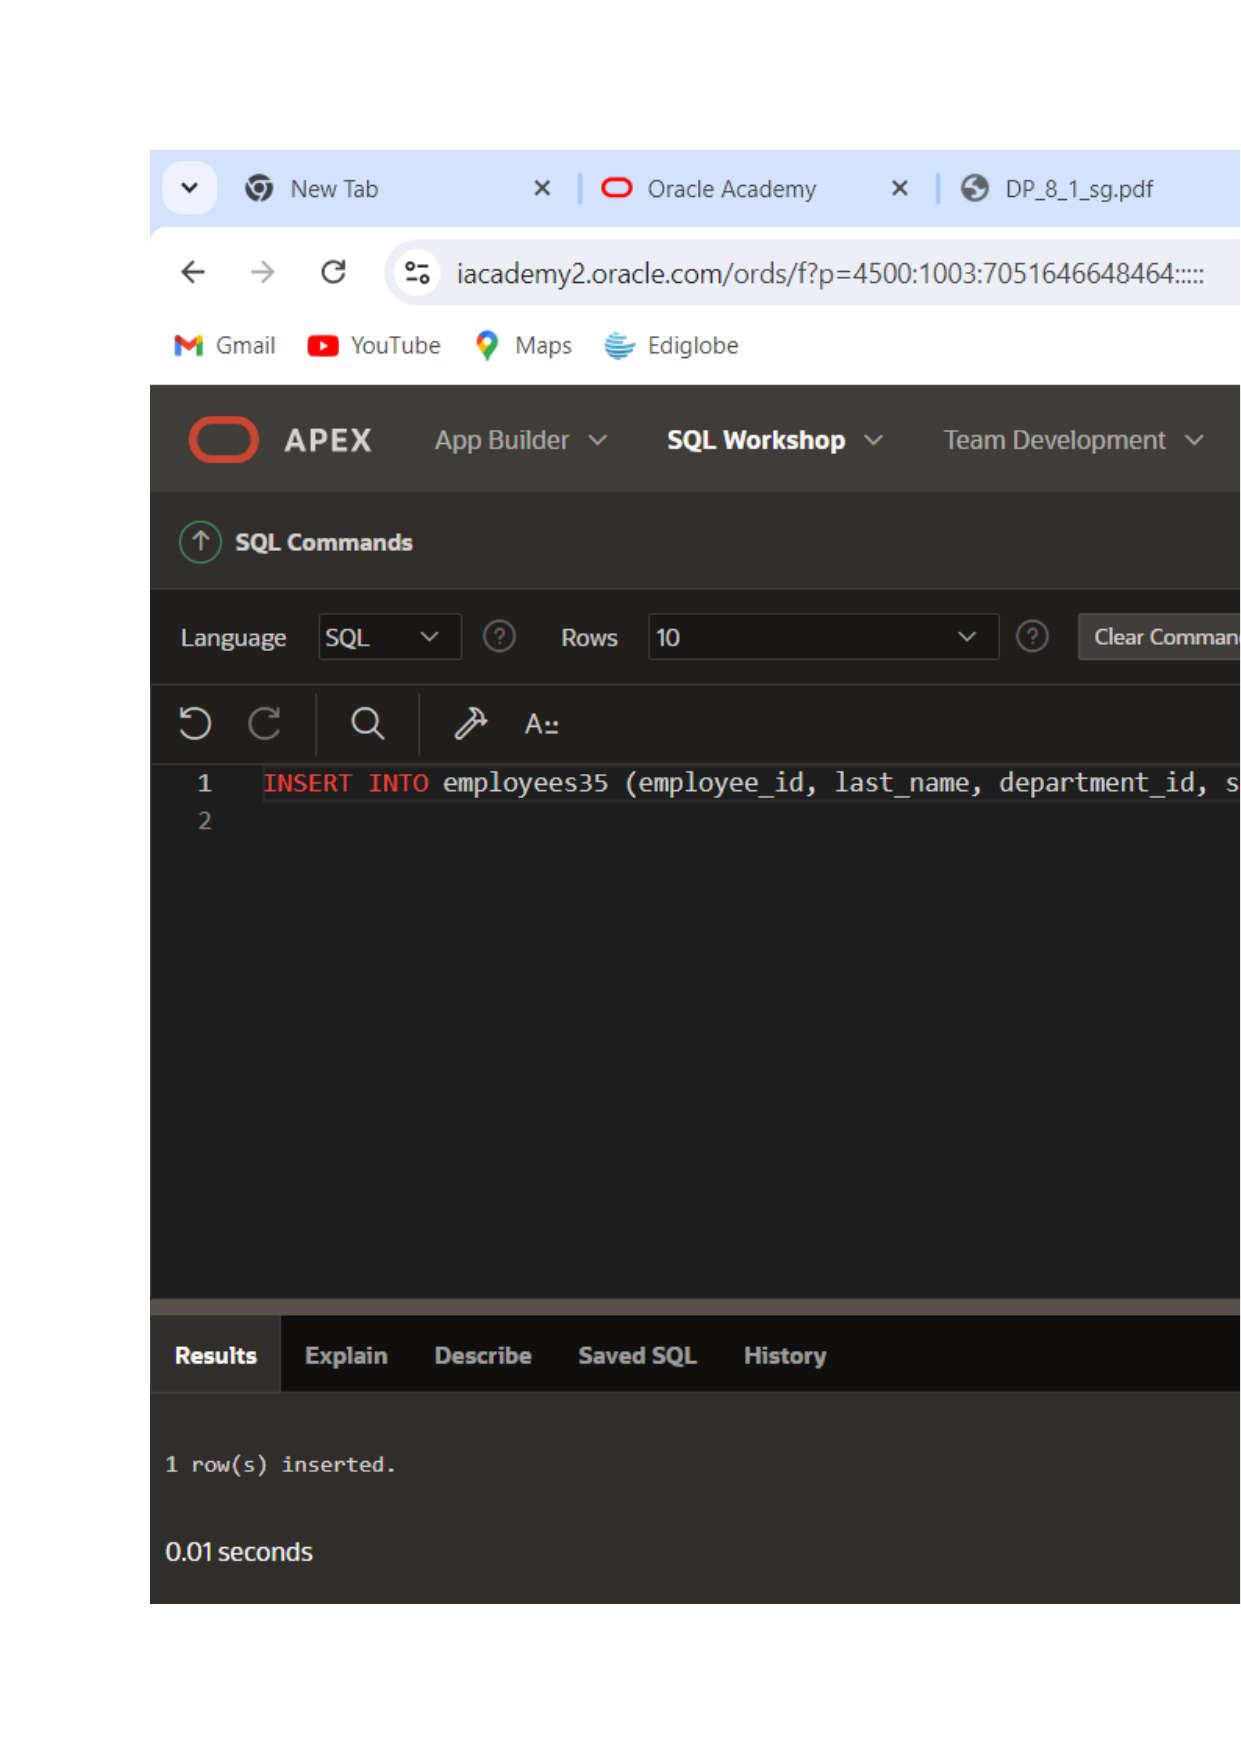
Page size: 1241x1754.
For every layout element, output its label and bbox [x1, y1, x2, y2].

picture [150, 150, 1241, 1604]
